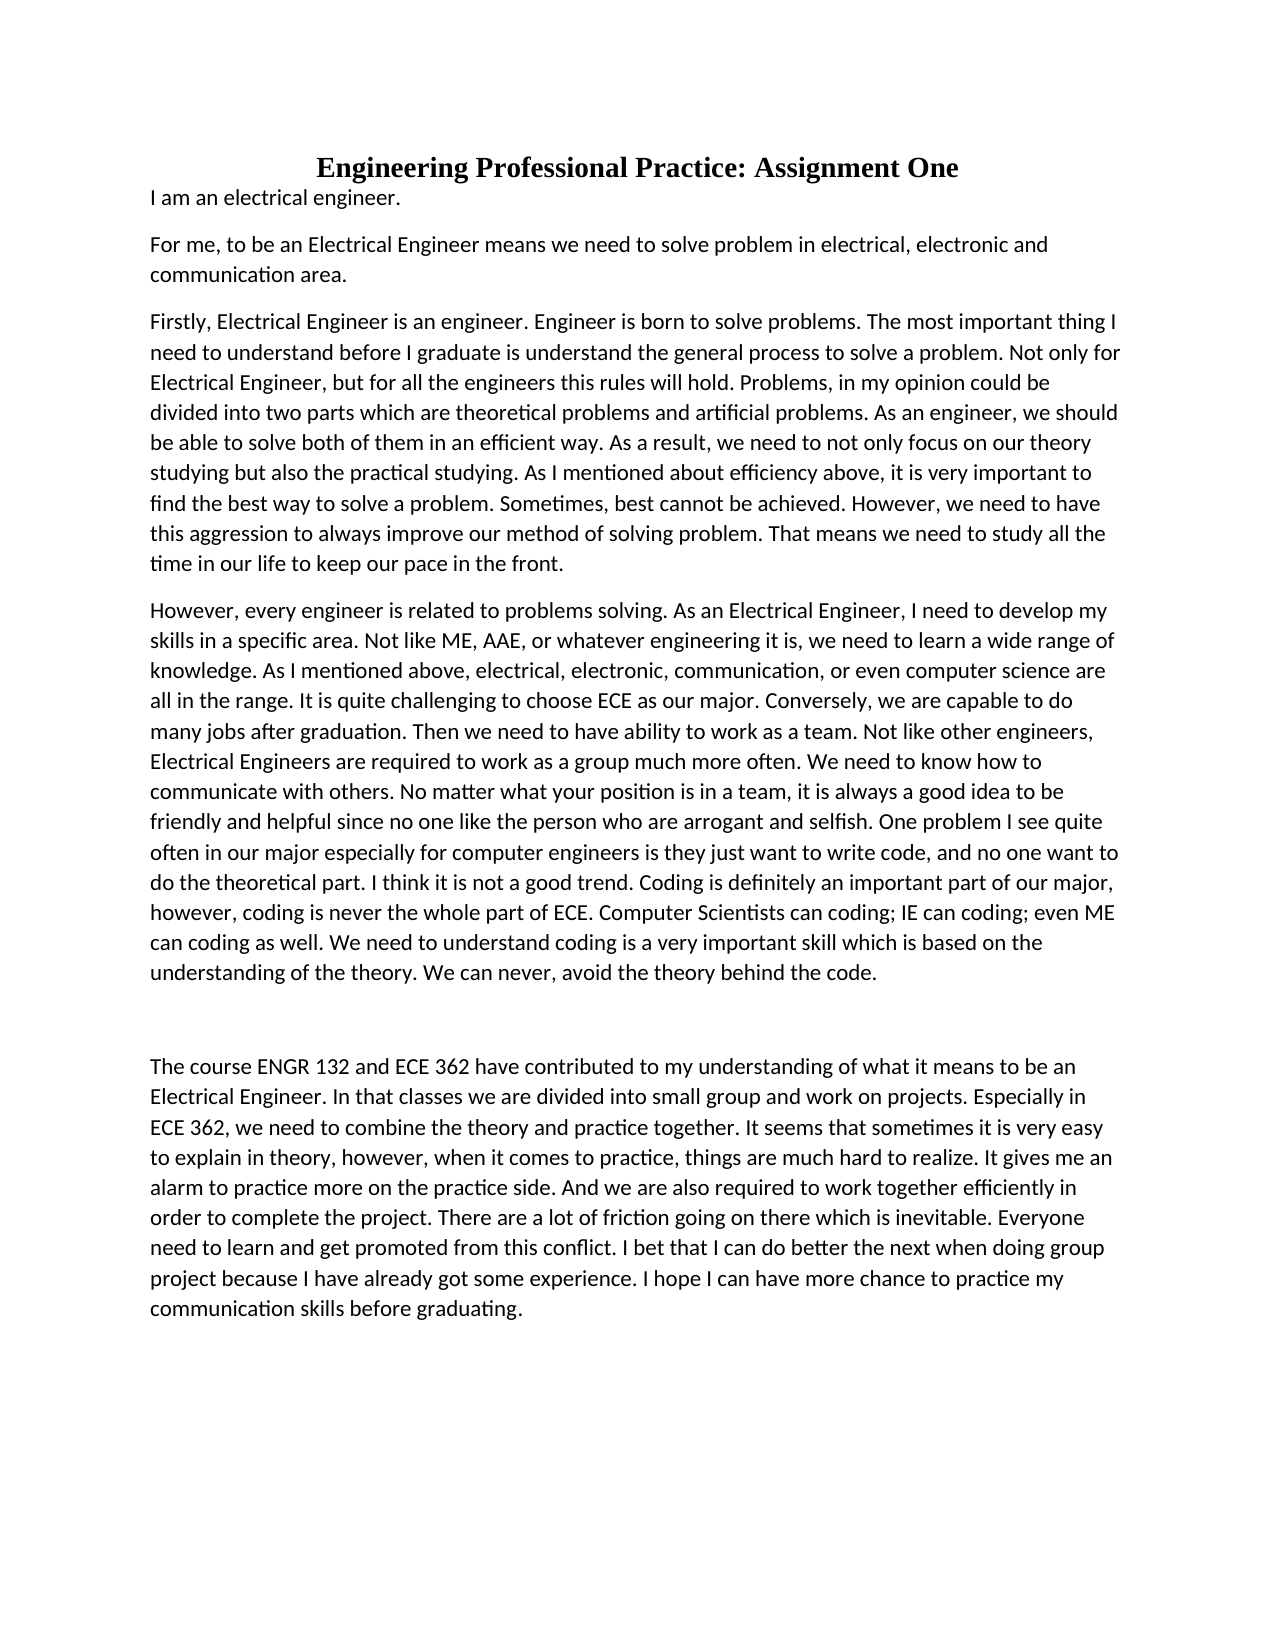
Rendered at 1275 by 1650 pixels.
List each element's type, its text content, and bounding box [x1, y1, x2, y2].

text However, every engineer is related to problems solving. As an Electrical Engineer, I need to develop my skills in a specific area. Not like ME, AAE, or whatever engineering it is, we need to learn a wide range of knowledge. As I mentioned above, electrical, electronic, communication, or even computer science are all in the range. It is quite challenging to choose ECE as our major. Conversely, we are capable to do many jobs after graduation. Then we need to have ability to work as a team. Not like other engineers, Electrical Engineers are required to work as a group much more often. We need to know how to communicate with others. No matter what your position is in a team, it is always a good idea to be friendly and helpful since no one like the person who are arrogant and selfish. One problem I see quite often in our major especially for computer engineers is they just want to write code, and no one want to do the theoretical part. I think it is not a good trend. Coding is definitely an important part of our major, however, coding is never the whole part of ECE. Computer Scientists can coding; IE can coding; even ME can coding as well. We need to understand coding is a very important skill which is based on the understanding of the theory. We can never, avoid the theory behind the code. [150, 596, 1125, 987]
text Engineering Professional Practice: Assignment One [150, 150, 1125, 183]
text For me, to be an Electrical Engineer means we need to solve problem in electrical, electronic and communication area. [150, 230, 1125, 289]
text The course ENGR 132 and ECE 362 have contributed to my understanding of what it means to be an Electrical Engineer. In that classes we are divided into small group and work on projects. Especially in ECE 362, we need to combine the theory and practice together. It seems that sometimes it is very easy to explain in theory, however, when it comes to practice, things are much hard to realize. It gives me an alarm to practice more on the practice side. And we are also required to work together efficiently in order to complete the project. There are a lot of friction going on there which is inevitable. Everyone need to learn and get promoted from this conflict. I bet that I can do better the next when doing group project because I have already got some experience. I hope I can have more chance to practice my communication skills before graduating. [150, 1052, 1125, 1322]
text Firstly, Electrical Engineer is an engineer. Engineer is born to solve problems. The most important thing I need to understand before I graduate is understand the general process to solve a problem. Not only for Electrical Engineer, but for all the engineers this rules will hold. Problems, in my opinion could be divided into two parts which are theoretical problems and artificial problems. As an engineer, we should be able to solve both of them in an efficient way. As a result, we need to not only focus on our theory studying but also the practical studying. As I mentioned about efficiency above, it is very important to find the best way to solve a problem. Sometimes, best cannot be achieved. However, we need to have this aggression to always improve our method of solving problem. That means we need to study all the time in our life to keep our pace in the front. [150, 307, 1125, 577]
text I am an electrical engineer. [150, 183, 1125, 212]
